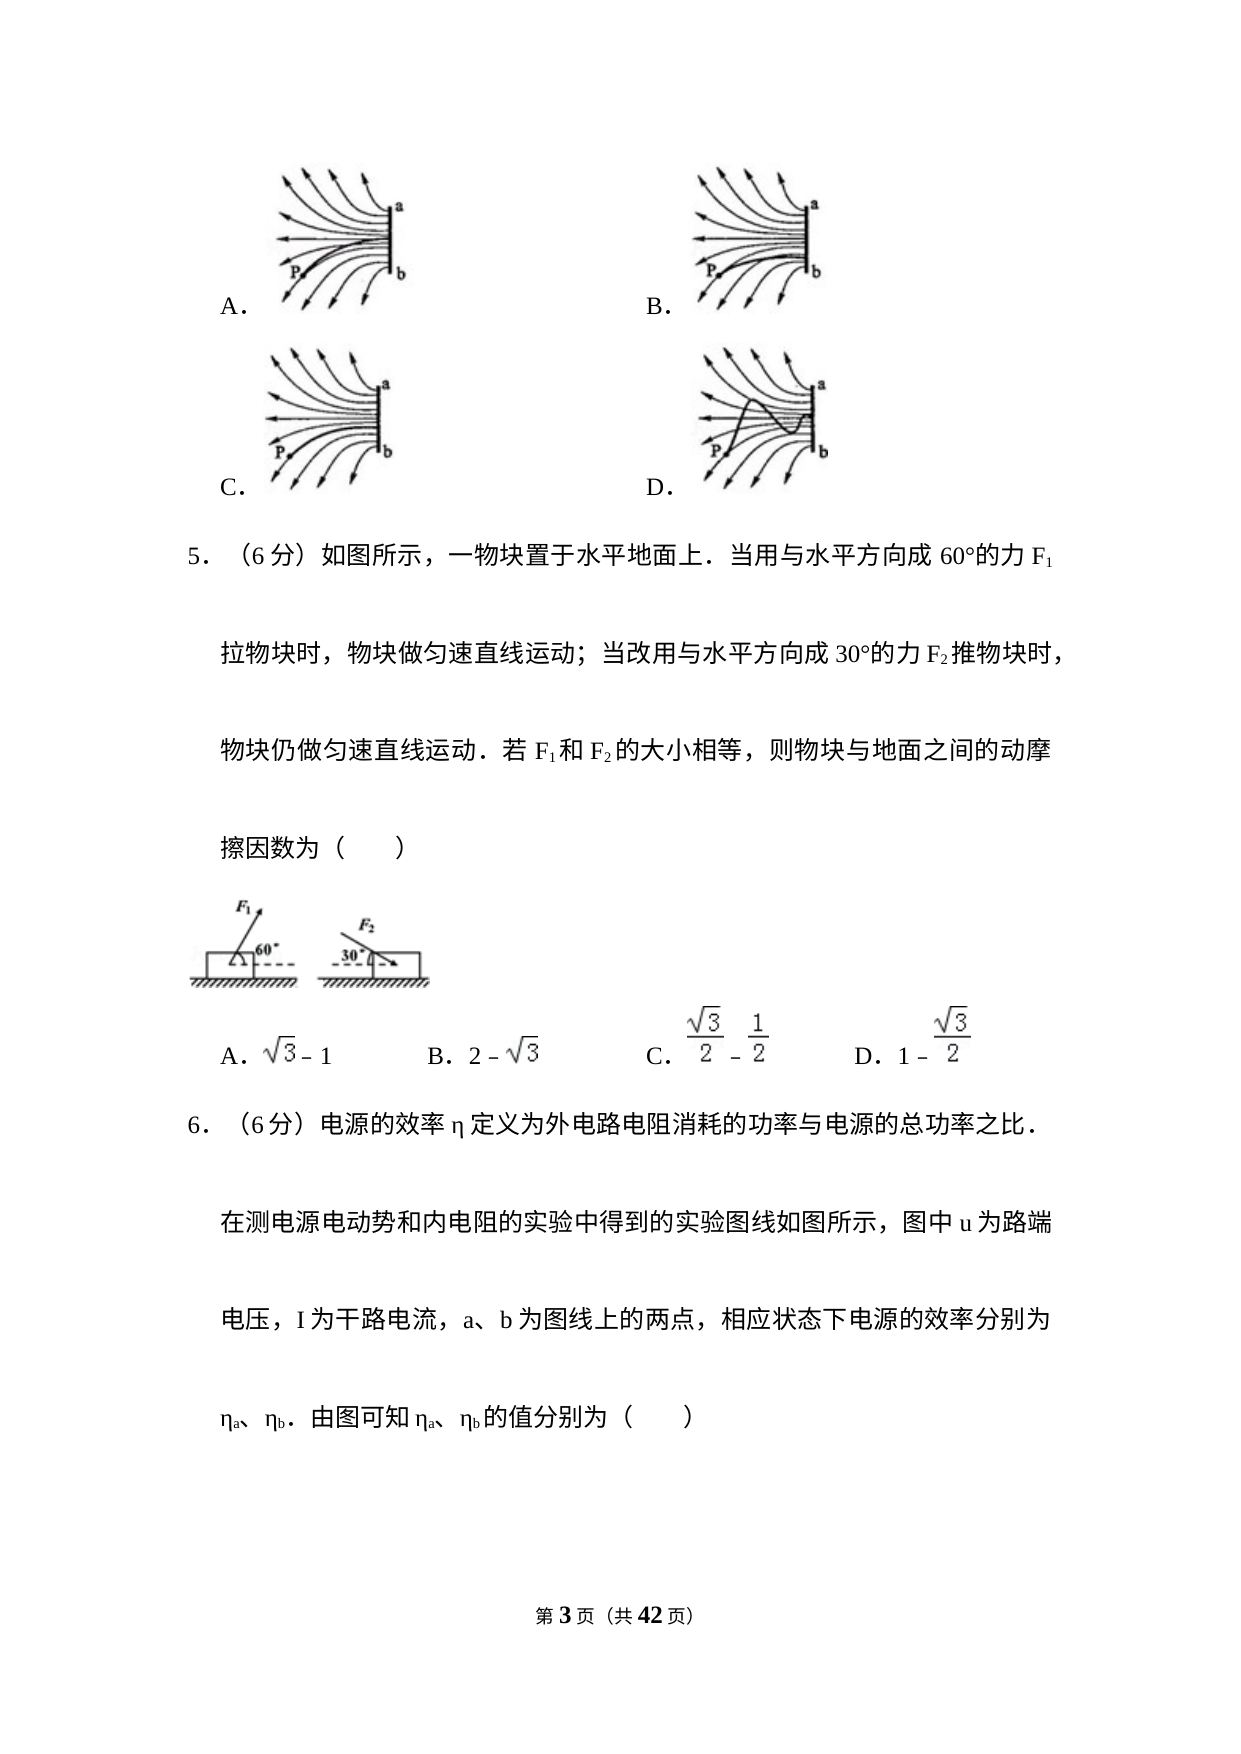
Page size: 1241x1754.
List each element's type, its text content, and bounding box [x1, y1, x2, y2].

picture [934, 1006, 971, 1065]
picture [263, 160, 414, 314]
picture [748, 1009, 769, 1065]
text A．﹣1 B．2﹣ C．﹣ D．1﹣ [187, 1007, 1053, 1072]
picture [687, 1006, 724, 1065]
picture [687, 161, 827, 314]
picture [506, 1036, 538, 1065]
picture [261, 340, 397, 494]
picture [688, 340, 828, 494]
text 6．（6分）电源的效率η定义为外电路电阻消耗的功率与电源的总功率之比．在测电源电动势和内电阻的实验中得到的实验图线如图所示，图中u为路端电压，I为干路电流，a、b为图线上的两点，相应状态下电源的效率分别为ηa、ηb．由图可知ηa、ηb的值分别为（ ） [187, 1090, 1053, 1448]
text 5．（6分）如图所示，一物块置于水平地面上．当用与水平方向成60°的力F1拉物块时，物块做匀速直线运动；当改用与水平方向成30°的力F2推物块时，物块仍做匀速直线运动．若F1和F2的大小相等，则物块与地面之间的动摩擦因数为（ ） [187, 521, 1053, 879]
picture [263, 1036, 295, 1065]
picture [187, 896, 430, 988]
